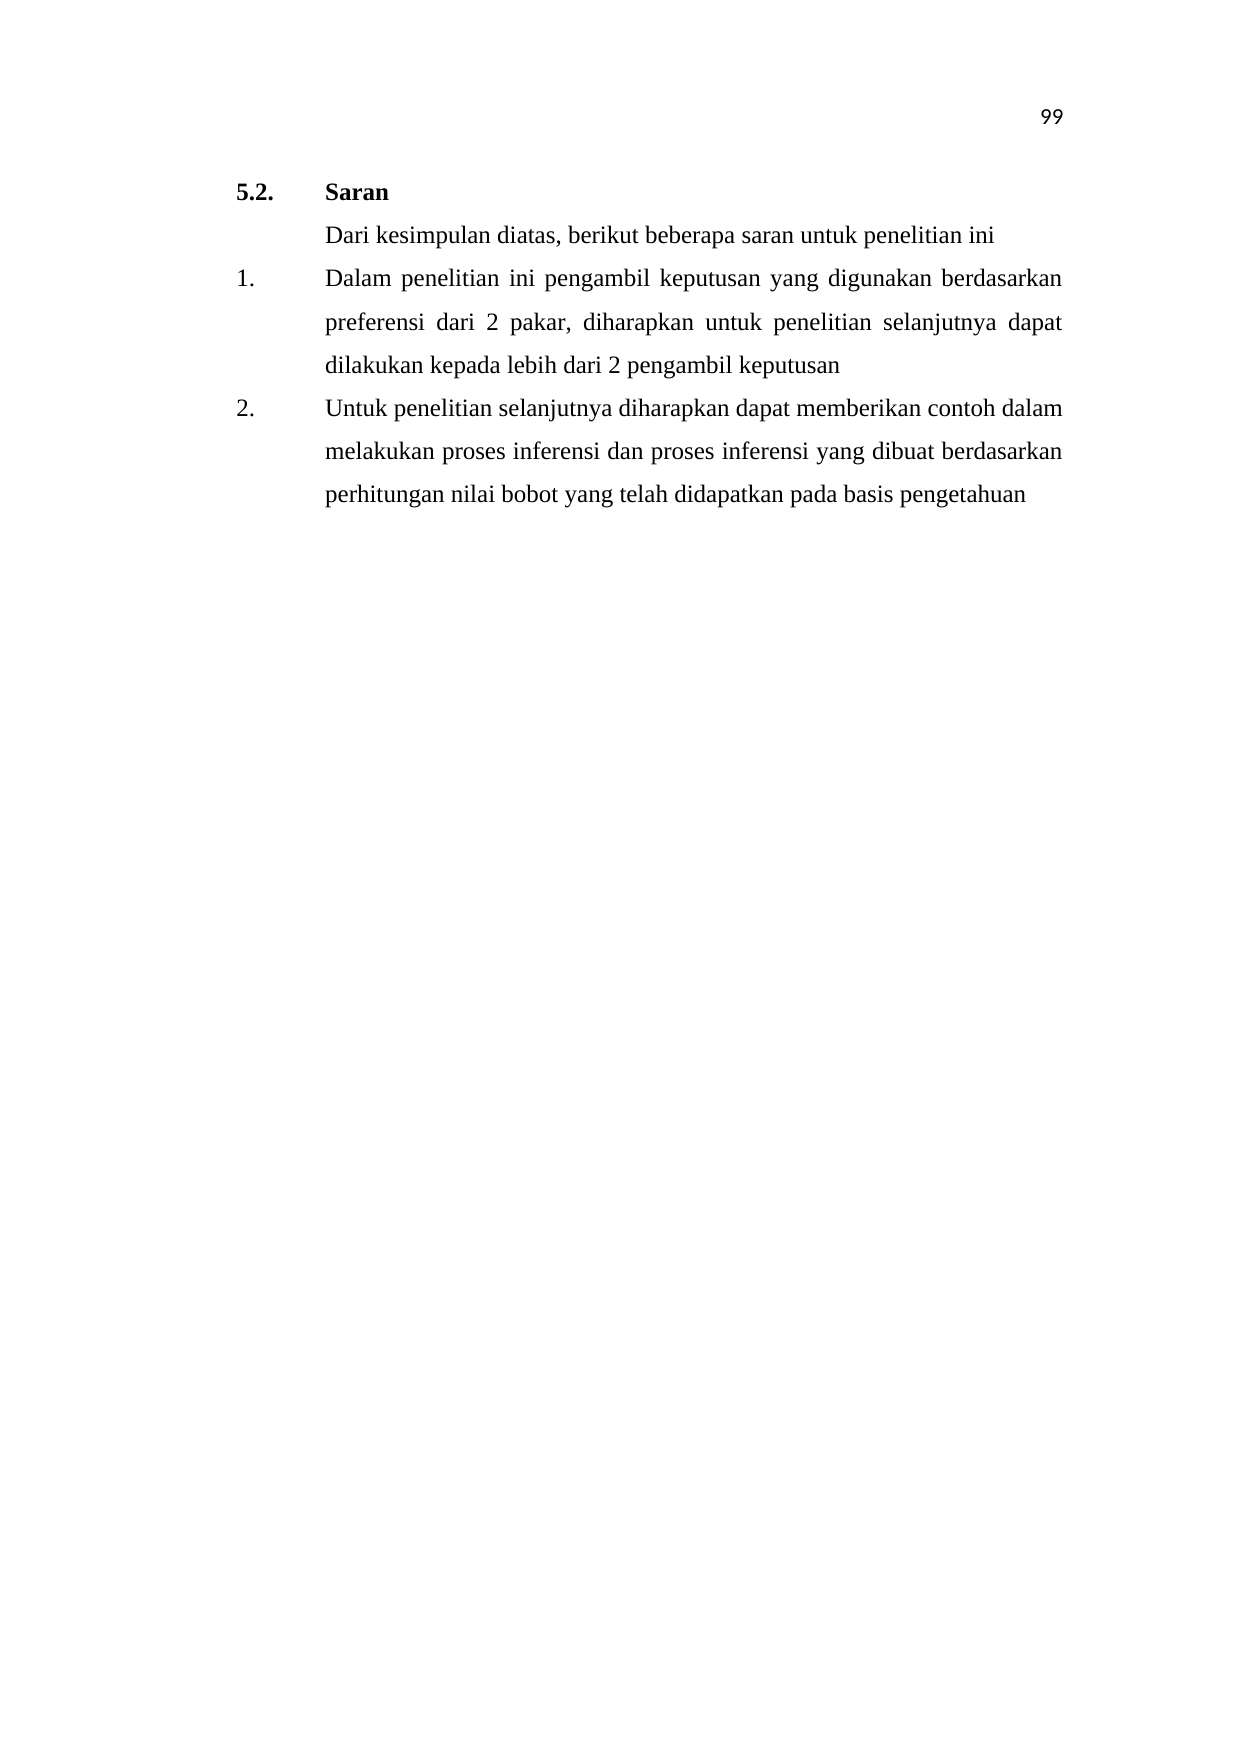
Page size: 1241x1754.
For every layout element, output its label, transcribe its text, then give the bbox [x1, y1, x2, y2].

list Dari kesimpulan diatas, berikut beberapa saran untuk penelitian ini [325, 220, 1063, 249]
list Dalam penelitian ini pengambil keputusan yang digunakan berdasarkan preferensi dari 2 pakar, diharapkan untuk penelitian selanjutnya dapat dilakukan kepada lebih dari 2 pengambil keputusan [236, 263, 1063, 378]
list Saran [236, 177, 1063, 206]
list Untuk penelitian selanjutnya diharapkan dapat memberikan contoh dalam melakukan proses inferensi dan proses inferensi yang dibuat berdasarkan perhitungan nilai bobot yang telah didapatkan pada basis pengetahuan [236, 393, 1063, 508]
